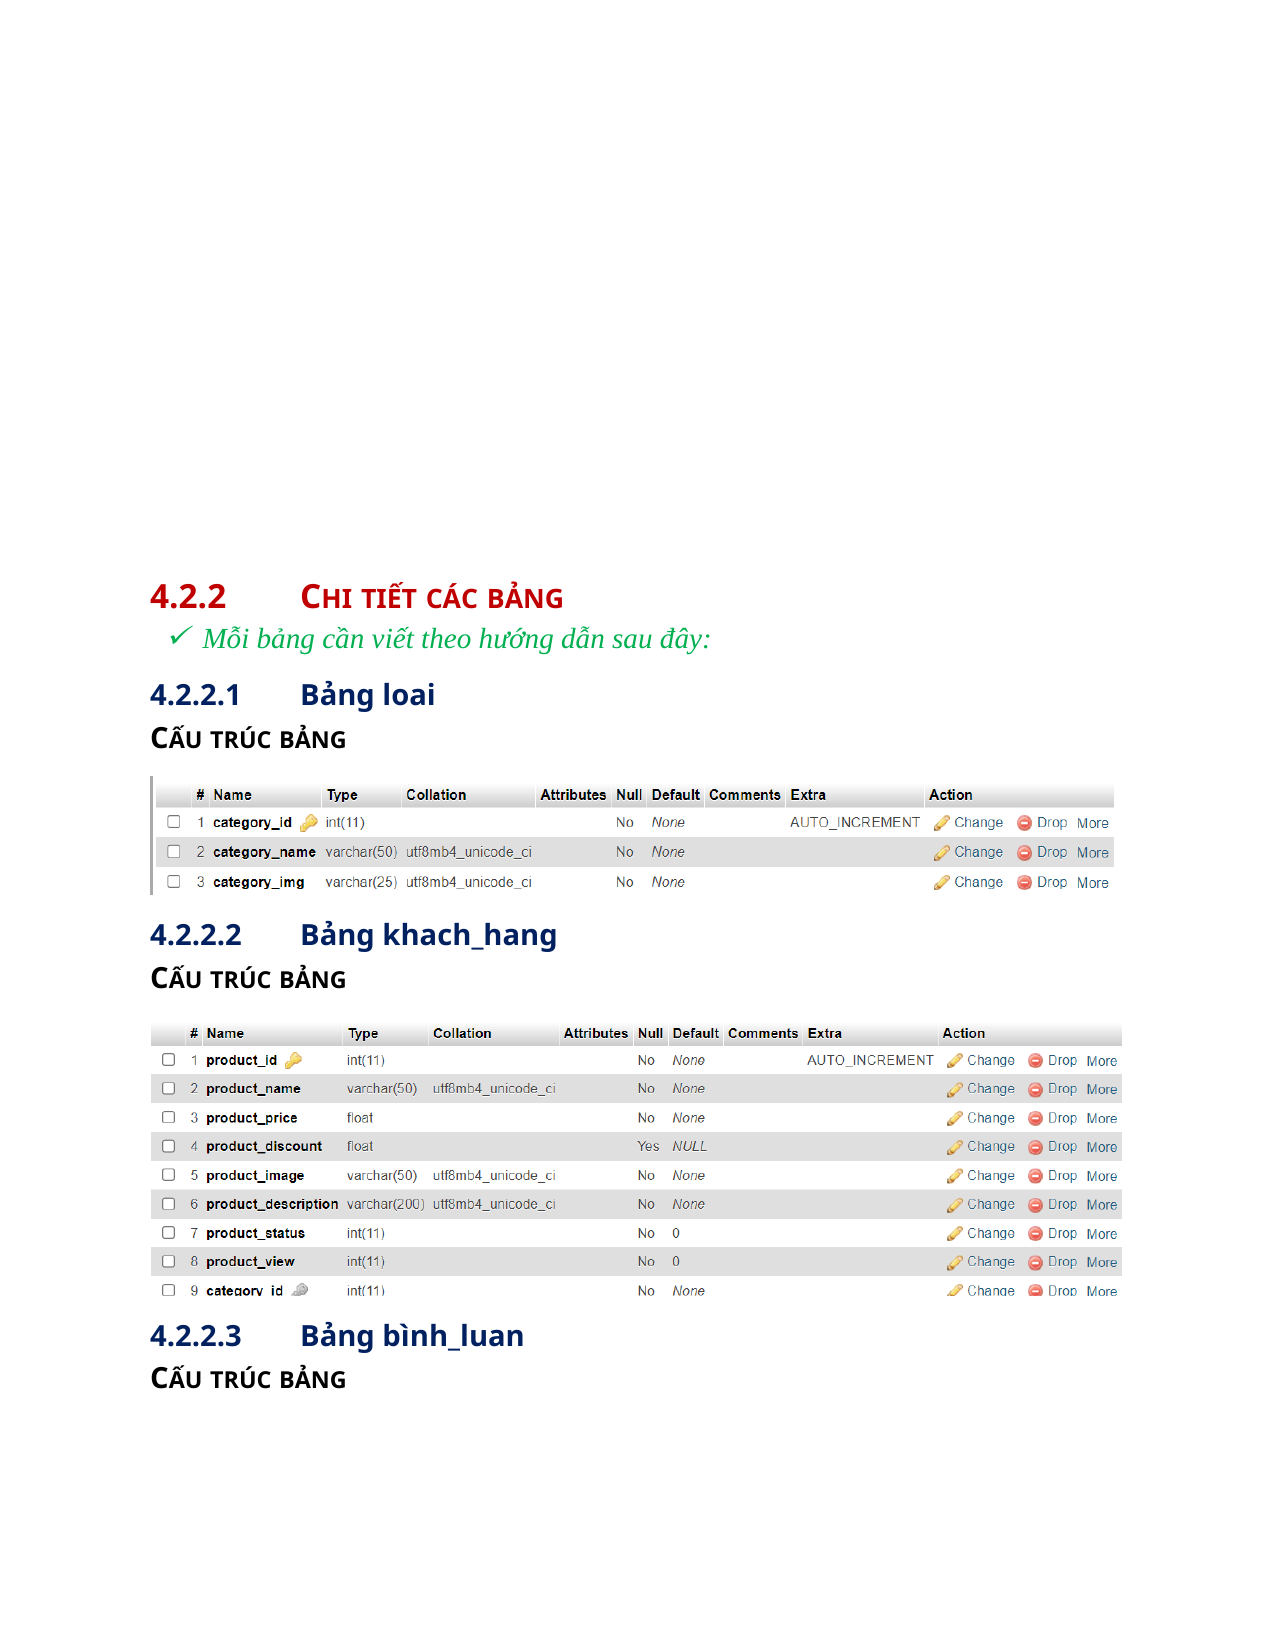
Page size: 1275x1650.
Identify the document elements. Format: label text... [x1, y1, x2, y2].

subtitle Bảng loai [150, 674, 1125, 714]
text Cấu trúc bảng [150, 717, 1125, 757]
text Cấu trúc bảng [150, 1358, 1125, 1397]
subtitle Chi tiết các bảng [150, 572, 1125, 618]
picture [150, 776, 1125, 895]
subtitle Bảng khach_hang [150, 914, 1125, 954]
text Cấu trúc bảng [150, 957, 1125, 997]
picture [150, 1016, 1125, 1296]
list Mỗi bảng cần viết theo hướng dẫn sau đây: [165, 621, 1125, 655]
subtitle Bảng bình_luan [150, 1315, 1125, 1355]
